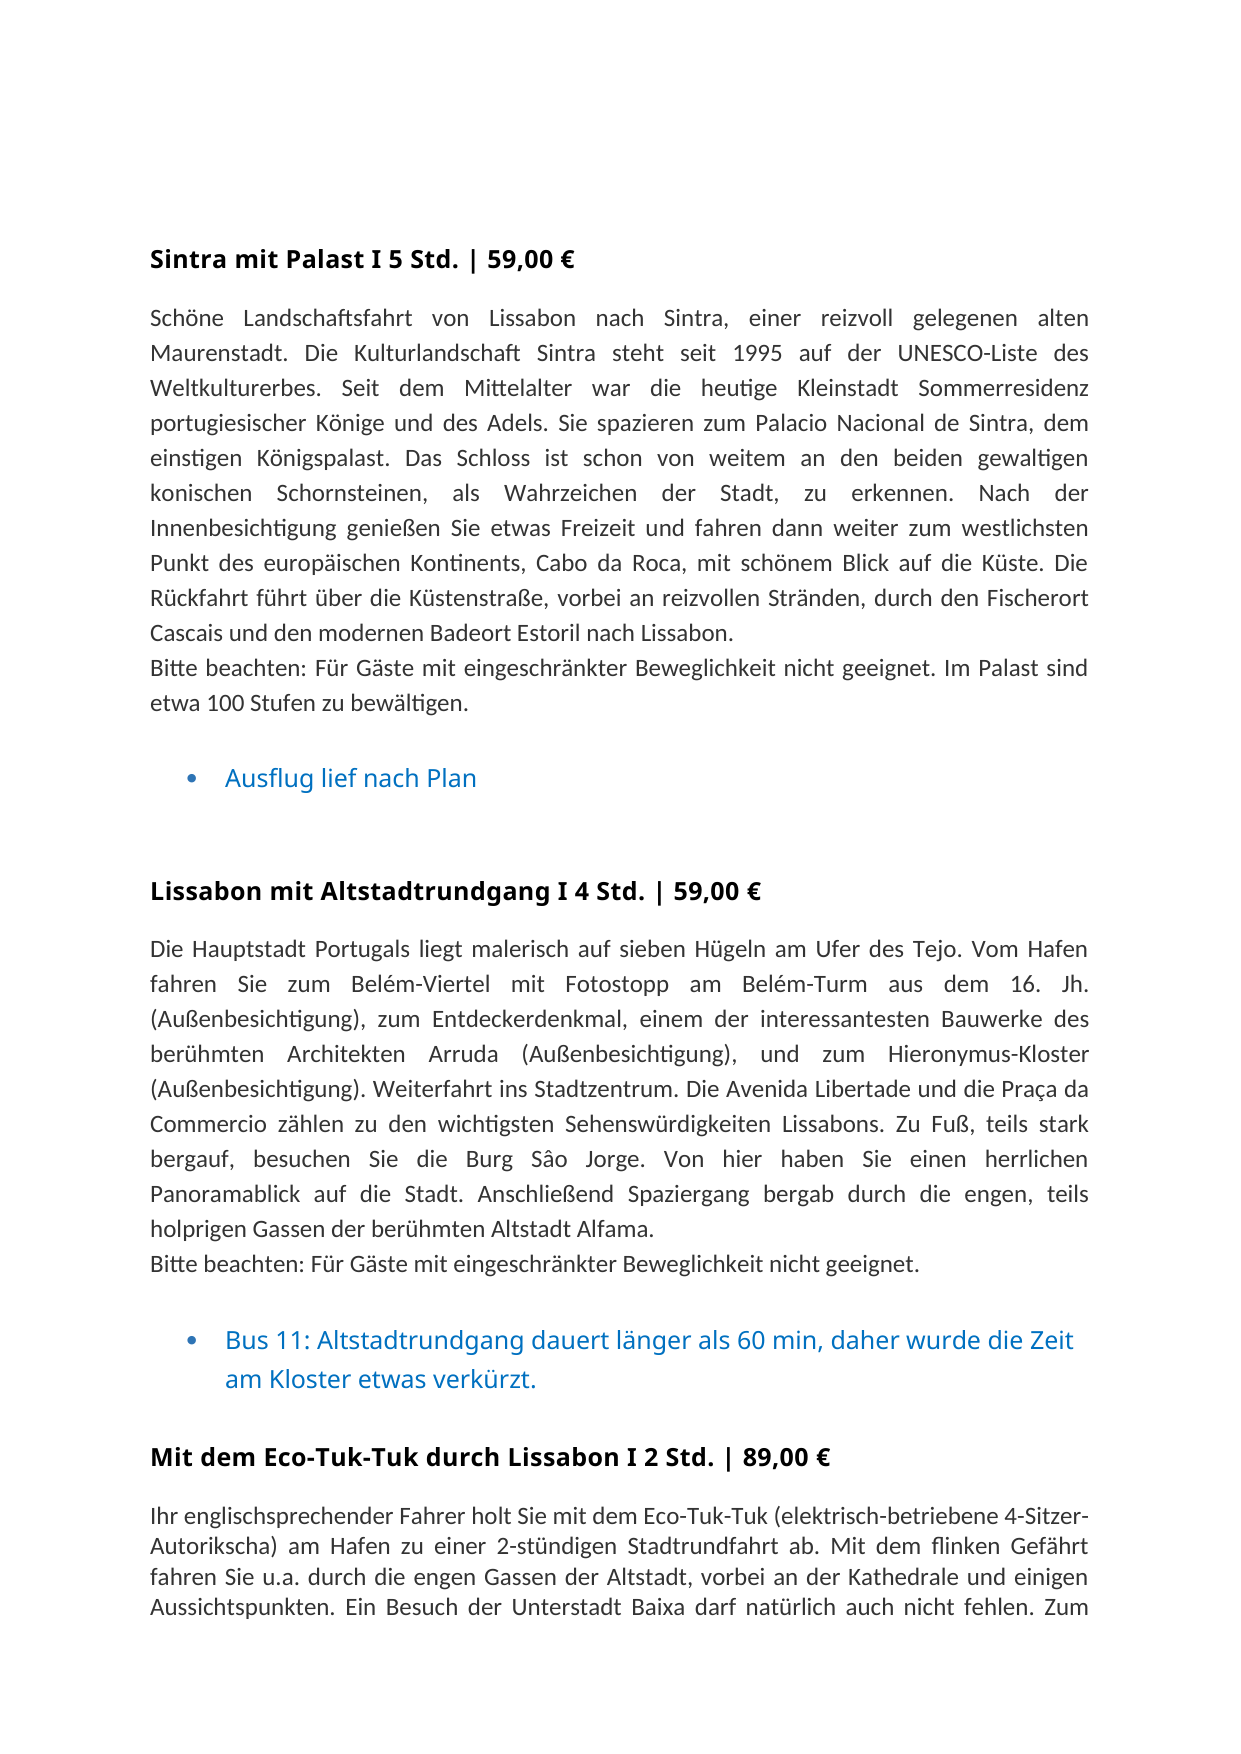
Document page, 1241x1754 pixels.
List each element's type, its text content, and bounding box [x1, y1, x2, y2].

text Mit dem Eco-Tuk-Tuk durch Lissabon I 2 Std. | 89,00 € [150, 1440, 1090, 1474]
text Sintra mit Palast I 5 Std. | 59,00 € [150, 242, 1090, 276]
text Lissabon mit Altstadtrundgang I 4 Std. | 59,00 € [150, 873, 1090, 907]
list Bus 11: Altstadtrundgang dauert länger als 60 min, daher wurde die Zeit am Kloster etwas verkürzt. [187, 1322, 1090, 1396]
text Die Hauptstadt Portugals liegt malerisch auf sieben Hügeln am Ufer des Tejo. Vom Hafen fahren Sie zum Belém-Viertel mit Fotostopp am Belém-Turm aus dem 16. Jh. (Außenbesichtigung), zum Entdeckerdenkmal, einem der interessantesten Bauwerke des berühmten Architekten Arruda (Außenbesichtigung), und zum Hieronymus-Kloster (Außenbesichtigung). Weiterfahrt ins Stadtzentrum. Die Avenida Libertade und die Praça da Commercio zählen zu den wichtigsten Sehenswürdigkeiten Lissabons. Zu Fuß, teils stark bergauf, besuchen Sie die Burg Sâo Jorge. Von hier haben Sie einen herrlichen Panoramablick auf die Stadt. Anschließend Spaziergang bergab durch die engen, teils holprigen Gassen der berühmten Altstadt Alfama. [150, 933, 1090, 1244]
list Ausflug lief nach Plan [187, 761, 1090, 795]
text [150, 1500, 1090, 1622]
text Schöne Landschaftsfahrt von Lissabon nach Sintra, einer reizvoll gelegenen alten Maurenstadt. Die Kulturlandschaft Sintra steht seit 1995 auf der UNESCO-Liste des Weltkulturerbes. Seit dem Mittelalter war die heutige Kleinstadt Sommerresidenz portugiesischer Könige und des Adels. Sie spazieren zum Palacio Nacional de Sintra, dem einstigen Königspalast. Das Schloss ist schon von weitem an den beiden gewaltigen konischen Schornsteinen, als Wahrzeichen der Stadt, zu erkennen. Nach der Innenbesichtigung genießen Sie etwas Freizeit und fahren dann weiter zum westlichsten Punkt des europäischen Kontinents, Cabo da Roca, mit schönem Blick auf die Küste. Die Rückfahrt führt über die Küstenstraße, vorbei an reizvollen Stränden, durch den Fischerort Cascais und den modernen Badeort Estoril nach Lissabon. [150, 302, 1090, 647]
text Bitte beachten: Für Gäste mit eingeschränkter Beweglichkeit nicht geeignet. Im Palast sind etwa 100 Stufen zu bewältigen. [150, 652, 1090, 717]
text Bitte beachten: Für Gäste mit eingeschränkter Beweglichkeit nicht geeignet. [150, 1248, 1090, 1279]
